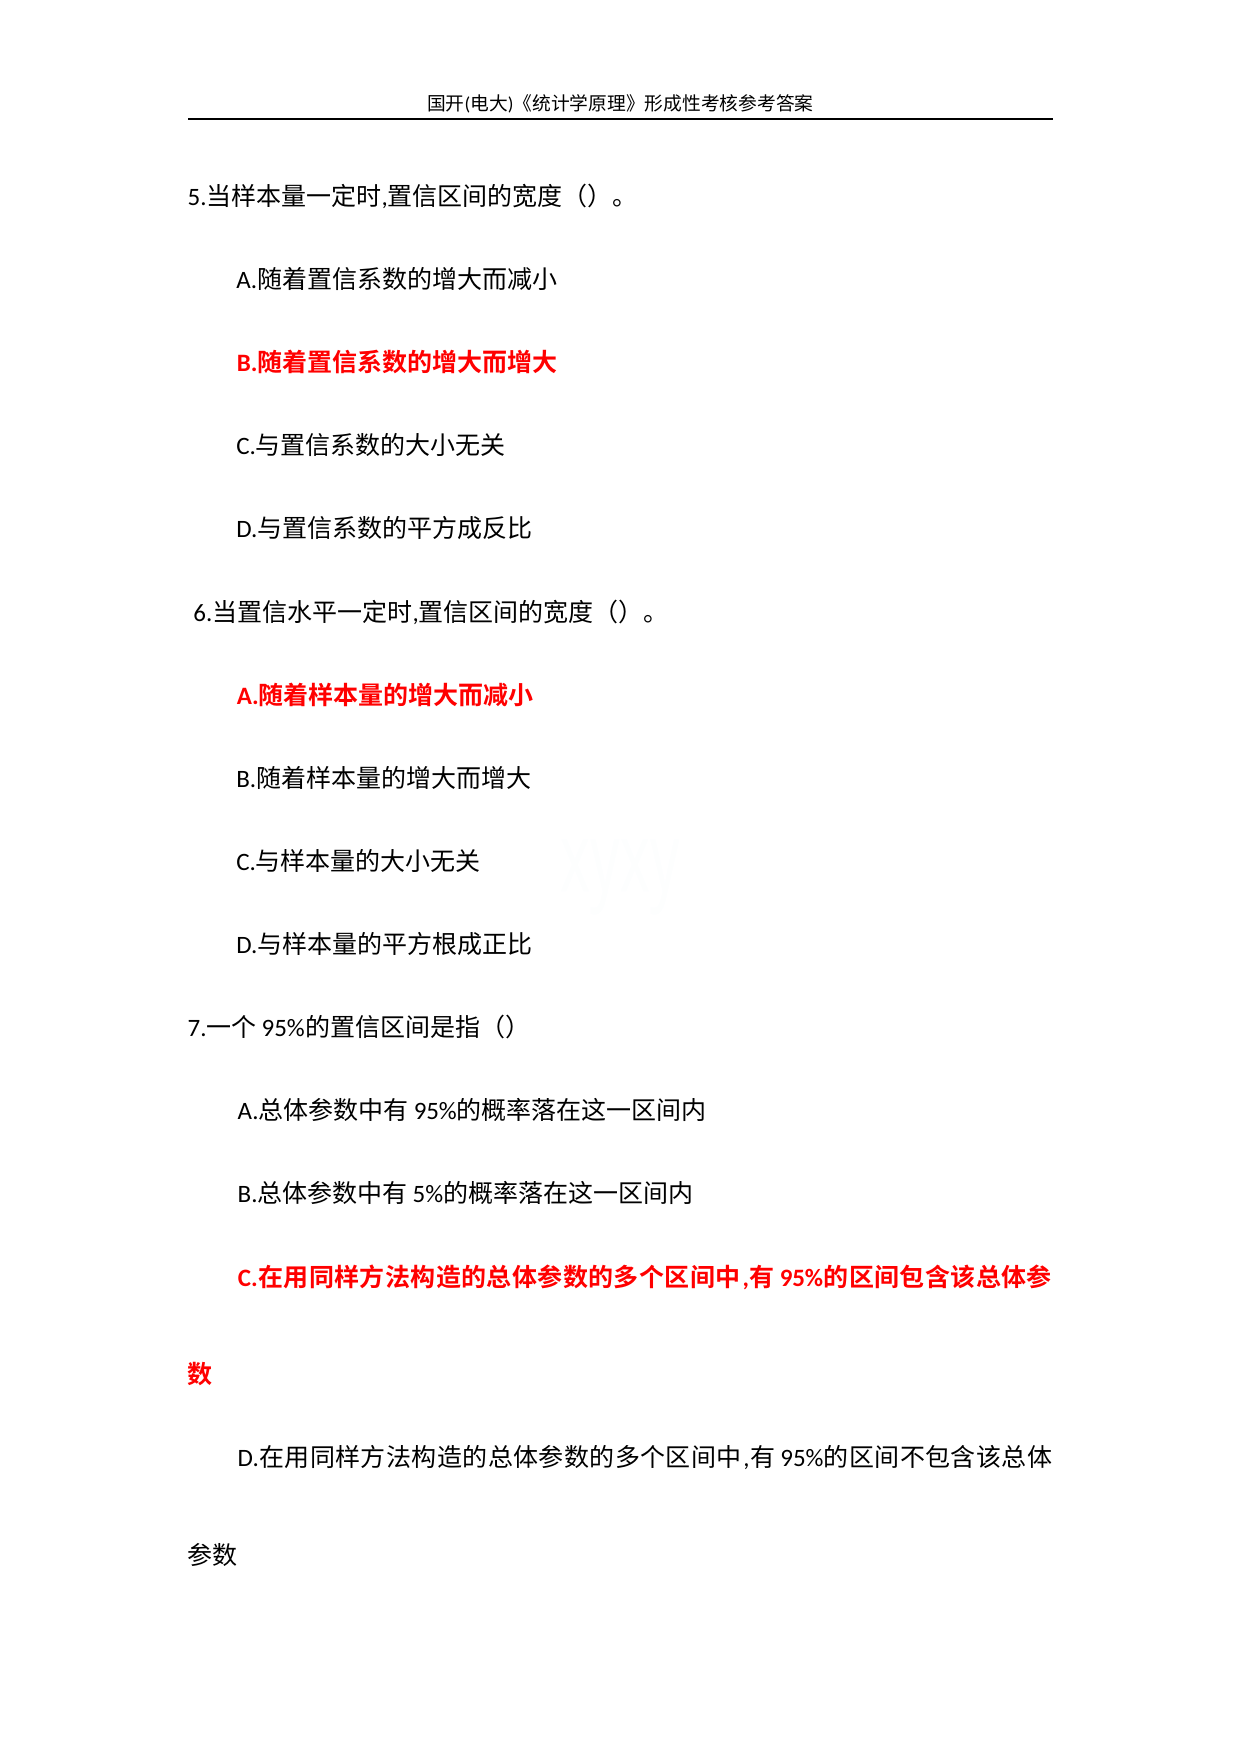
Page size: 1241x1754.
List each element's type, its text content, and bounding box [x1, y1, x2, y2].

text 5.当样本量一定时,置信区间的宽度（）。 [187, 162, 1053, 227]
text D.在用同样方法构造的总体参数的多个区间中,有95%的区间不包含该总体参数 [187, 1423, 1053, 1586]
text A.总体参数中有95%的概率落在这一区间内 [187, 1076, 1053, 1141]
text B.随着样本量的增大而增大 [187, 744, 1053, 809]
text B.总体参数中有5%的概率落在这一区间内 [187, 1159, 1053, 1224]
text C.与置信系数的大小无关 [187, 411, 1053, 476]
text A.随着置信系数的增大而减小 [187, 245, 1053, 310]
text C.与样本量的大小无关 [187, 827, 1053, 892]
text C.在用同样方法构造的总体参数的多个区间中,有95%的区间包含该总体参数 [187, 1243, 1053, 1405]
text 6.当置信水平一定时,置信区间的宽度（）。 [187, 578, 1053, 643]
text D.与置信系数的平方成反比 [187, 494, 1053, 559]
text A.随着样本量的增大而减小 [187, 661, 1053, 726]
text D.与样本量的平方根成正比 [187, 910, 1053, 975]
text B.随着置信系数的增大而增大 [187, 328, 1053, 393]
text 7.一个95%的置信区间是指（） [187, 993, 1053, 1058]
